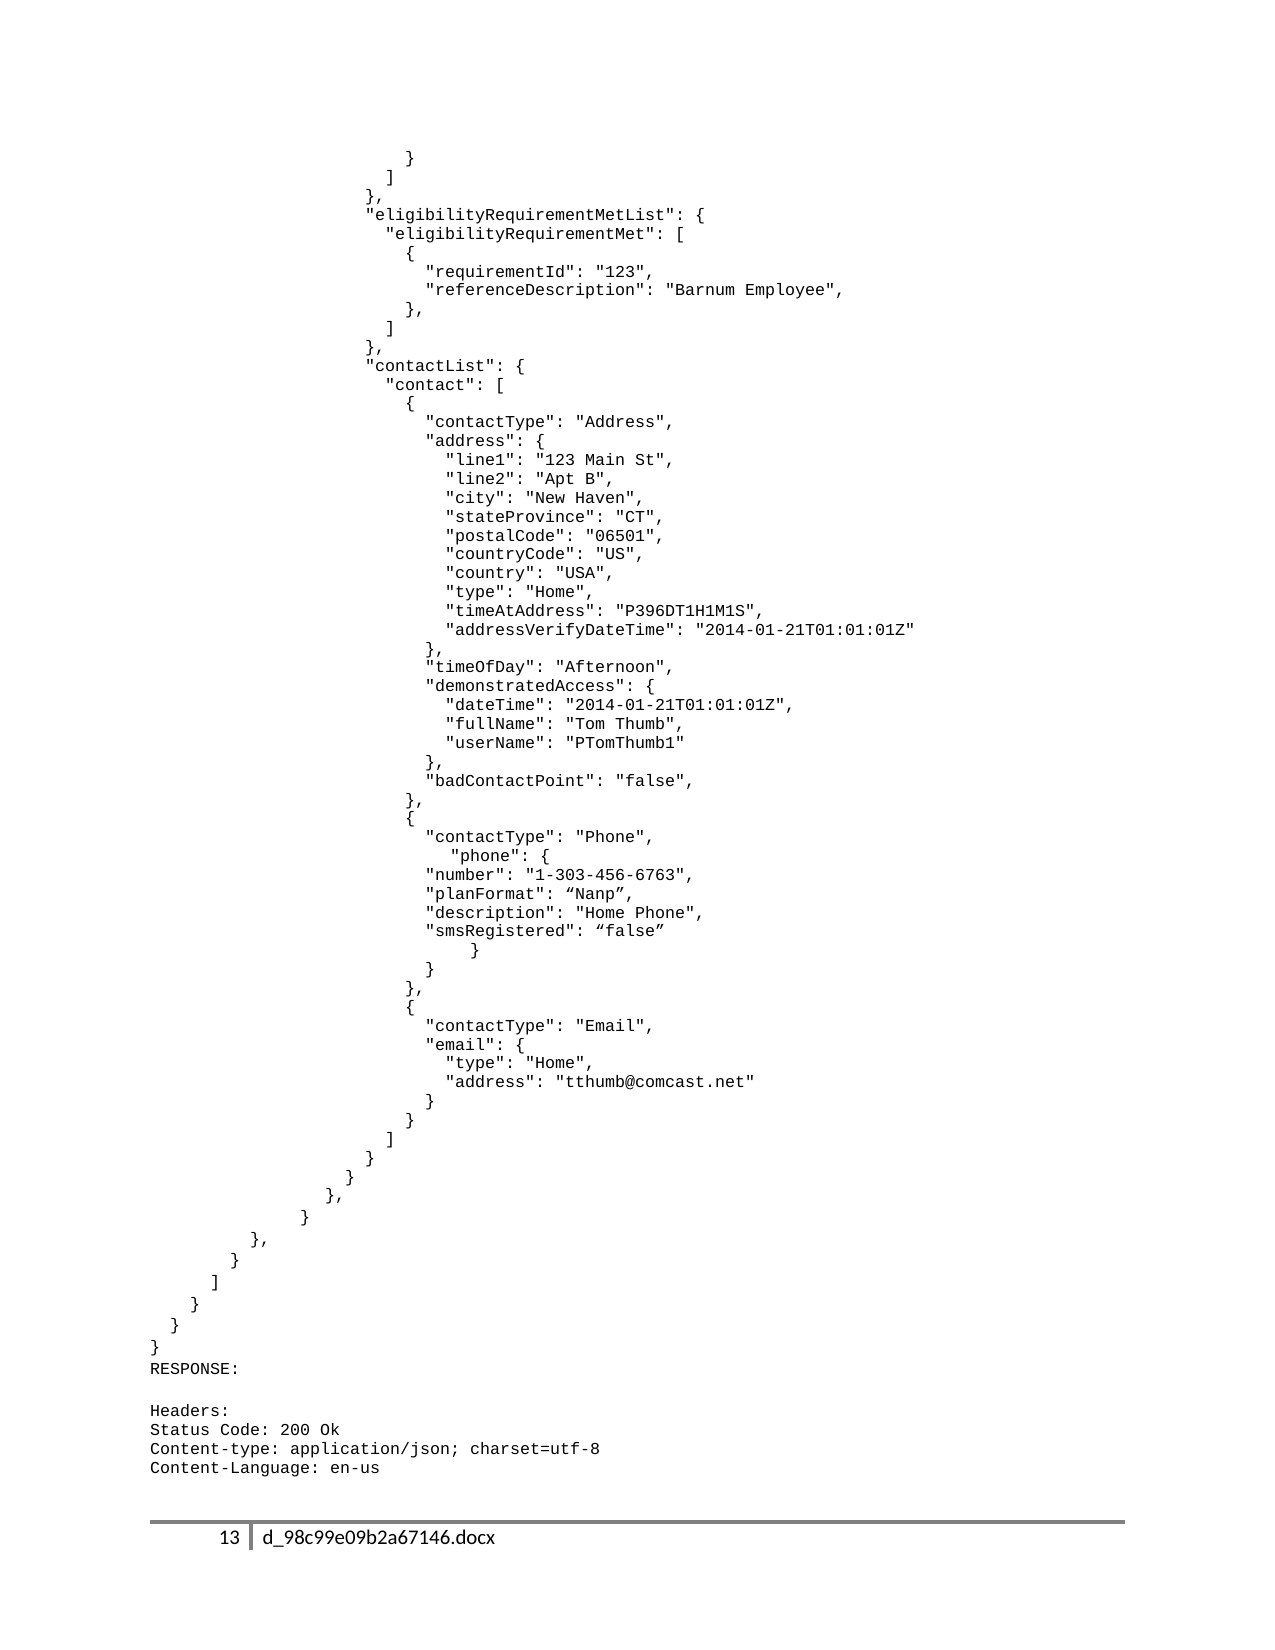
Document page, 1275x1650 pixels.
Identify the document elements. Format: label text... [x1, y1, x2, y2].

text "number": "1-303-456-6763", [225, 866, 1125, 885]
text "addressVerifyDateTime": "2014-01-21T01:01:01Z" [225, 621, 1125, 640]
text ] [225, 169, 1125, 188]
text "contactType": "Email", [225, 1017, 1125, 1036]
text "fullName": "Tom Thumb", [225, 716, 1125, 734]
text }, [225, 640, 1125, 659]
text "contactType": "Phone", [225, 829, 1125, 848]
text } [450, 942, 1125, 961]
text "badContactPoint": "false", [225, 772, 1125, 791]
text "type": "Home", [225, 584, 1125, 602]
text } [225, 1112, 1125, 1130]
text "referenceDescription": "Barnum Employee", [225, 282, 1125, 301]
text } [150, 1295, 1125, 1314]
text "requirementId": "123", [225, 263, 1125, 282]
text }, [150, 1230, 1125, 1249]
text } [225, 1093, 1125, 1112]
text "timeAtAddress": "P396DT1H1M1S", [225, 602, 1125, 621]
text ] [225, 320, 1125, 338]
text Status Code: 200 Ok [150, 1422, 1125, 1441]
text }, [225, 188, 1125, 207]
text ] [150, 1274, 1125, 1292]
text }, [225, 1187, 1125, 1206]
text "contact": [ [225, 376, 1125, 395]
text { [225, 395, 1125, 414]
text "timeOfDay": "Afternoon", [225, 659, 1125, 678]
text "contactType": "Address", [225, 414, 1125, 433]
text "dateTime": "2014-01-21T01:01:01Z", [225, 697, 1125, 716]
text "description": "Home Phone", [225, 904, 1125, 923]
text "address": "tthumb@comcast.net" [225, 1074, 1125, 1093]
text } [225, 150, 1125, 169]
text "eligibilityRequirementMet": [ [225, 225, 1125, 244]
text }, [225, 791, 1125, 810]
text Content-type: application/json; charset=utf-8 [150, 1441, 1125, 1459]
text { [225, 244, 1125, 263]
text "line1": "123 Main St", [225, 452, 1125, 471]
text } [225, 1149, 1125, 1168]
text } [225, 1168, 1125, 1187]
text "line2": "Apt B", [225, 471, 1125, 489]
text } [150, 1317, 1125, 1336]
text "type": "Home", [225, 1055, 1125, 1074]
text "city": "New Haven", [225, 489, 1125, 508]
text } [150, 1339, 1125, 1357]
text "stateProvince": "CT", [225, 508, 1125, 527]
text "address": { [225, 433, 1125, 452]
text }, [225, 753, 1125, 772]
text "smsRegistered": “false” [225, 923, 1125, 942]
text "contactList": { [225, 357, 1125, 376]
text }, [225, 338, 1125, 357]
text "eligibilityRequirementMetList": { [225, 207, 1125, 225]
text } [150, 1252, 1125, 1271]
text "country": "USA", [225, 565, 1125, 584]
text } [225, 961, 1125, 979]
text Headers: [150, 1403, 1125, 1422]
text "postalCode": "06501", [225, 527, 1125, 546]
text }, [225, 979, 1125, 998]
text "phone": { [225, 848, 1125, 866]
text { [225, 810, 1125, 829]
text RESPONSE: [150, 1360, 1125, 1379]
text Content-Language: en-us [150, 1459, 1125, 1478]
text "userName": "PTomThumb1" [225, 734, 1125, 753]
text "countryCode": "US", [225, 546, 1125, 565]
text { [225, 998, 1125, 1017]
text "email": { [225, 1036, 1125, 1055]
text "planFormat": “Nanp”, [225, 885, 1125, 904]
text } [225, 1209, 1125, 1227]
text ] [225, 1130, 1125, 1149]
text }, [225, 301, 1125, 320]
text "demonstratedAccess": { [225, 678, 1125, 697]
